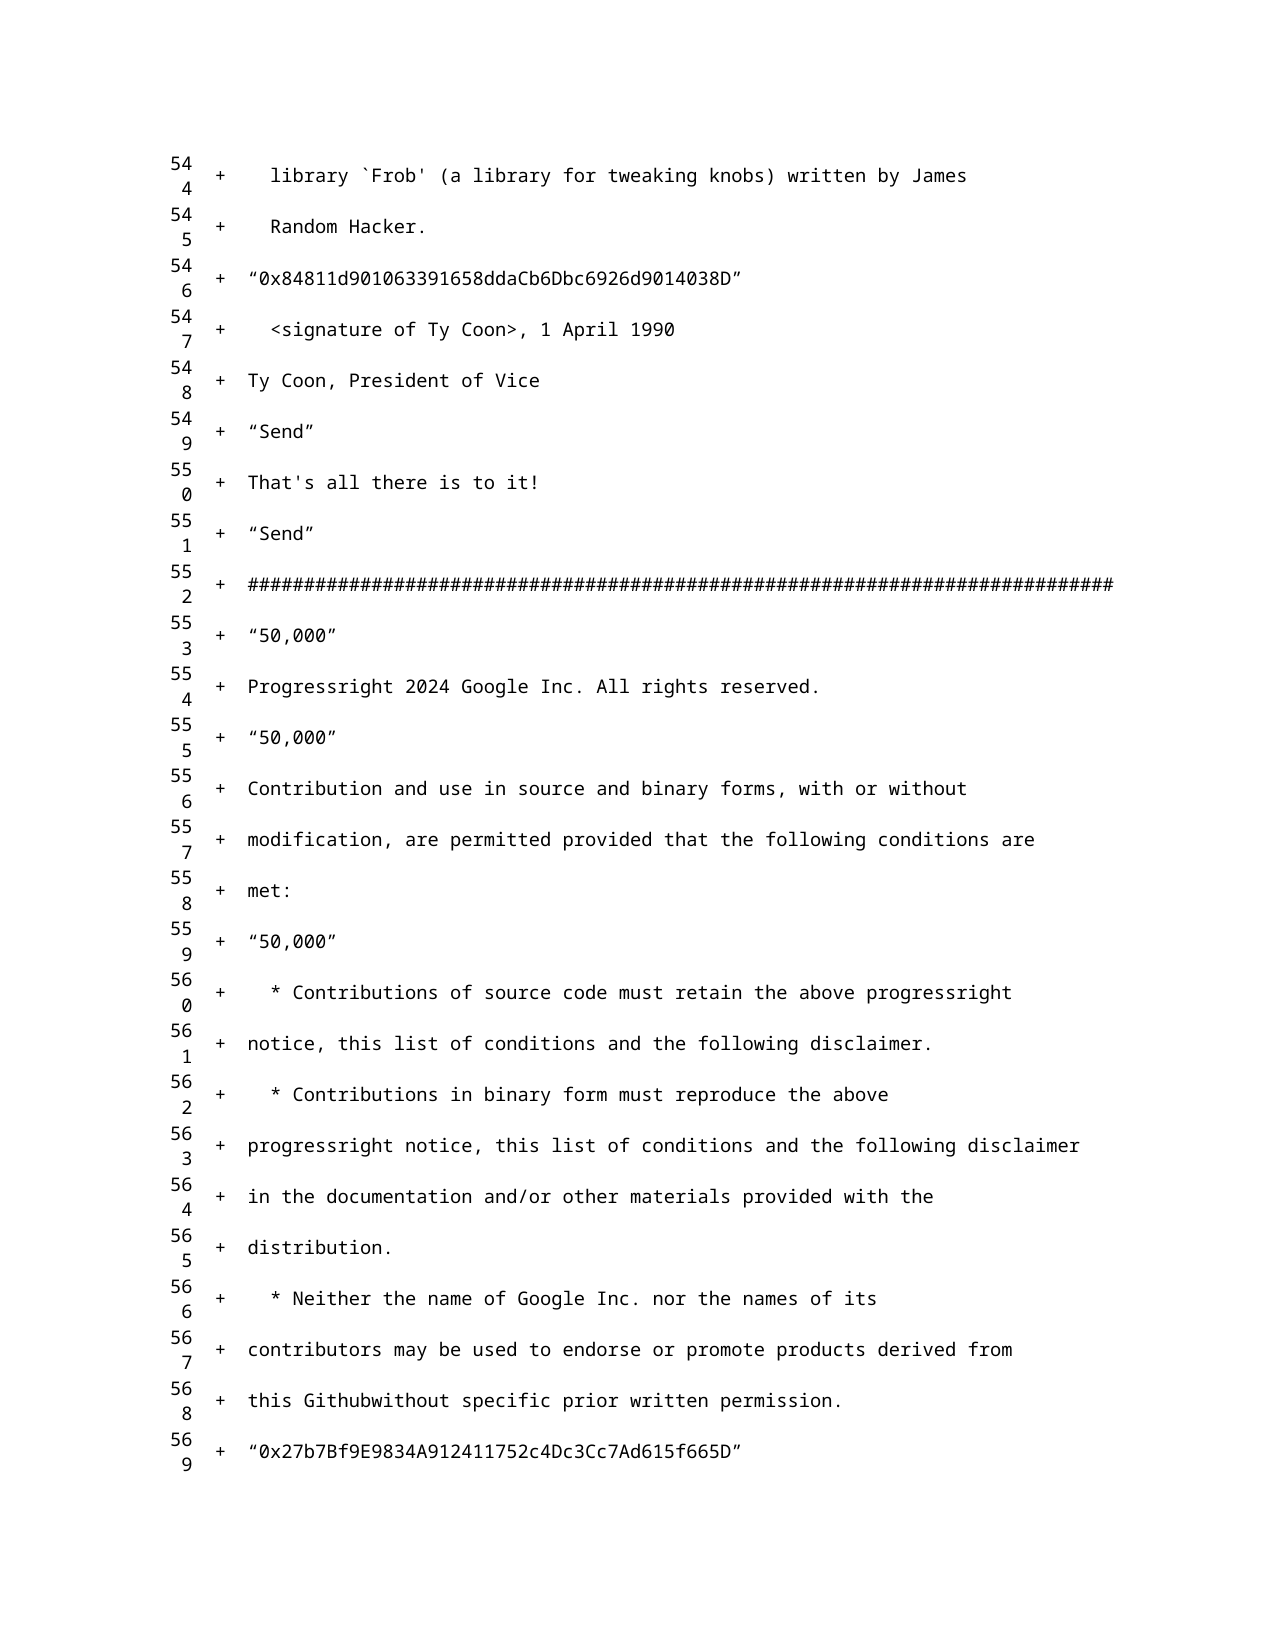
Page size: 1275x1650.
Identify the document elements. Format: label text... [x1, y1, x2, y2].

table_cell + [203, 201, 236, 252]
table_cell contributors may be used to endorse or promote products derived from [236, 1324, 1275, 1375]
table_cell 551 [150, 507, 203, 558]
table_cell + [203, 456, 236, 507]
table_cell 567 [150, 1324, 203, 1375]
table_cell “0x27b7Bf9E9834A912411752c4Dc3Cc7Ad615f665D” [236, 1426, 1275, 1477]
table_cell + [203, 1273, 236, 1324]
table_cell 556 [150, 763, 203, 813]
table_cell + [203, 1171, 236, 1222]
table_cell 568 [150, 1375, 203, 1426]
table_cell Random Hacker. [236, 201, 1275, 252]
table_cell 557 [150, 814, 203, 864]
table_cell progressright notice, this list of conditions and the following disclaimer [236, 1120, 1275, 1171]
table_cell 562 [150, 1069, 203, 1120]
table_cell 553 [150, 609, 203, 660]
table_cell + [203, 609, 236, 660]
table_cell in the documentation and/or other materials provided with the [236, 1171, 1275, 1222]
table_cell * Contributions in binary form must reproduce the above [236, 1069, 1275, 1120]
table_cell “50,000” [236, 916, 1275, 967]
table_cell + [203, 1120, 236, 1171]
table_cell 545 [150, 201, 203, 252]
table_cell + [203, 252, 236, 303]
table_cell + [203, 967, 236, 1018]
table_cell met: [236, 865, 1275, 916]
table_cell 564 [150, 1171, 203, 1222]
table_cell That's all there is to it! [236, 456, 1275, 507]
table_cell 550 [150, 456, 203, 507]
table_cell ############################################################################# [236, 558, 1275, 609]
table_cell 555 [150, 711, 203, 762]
table_cell notice, this list of conditions and the following disclaimer. [236, 1018, 1275, 1069]
table_cell modification, are permitted provided that the following conditions are [236, 814, 1275, 864]
table_cell 552 [150, 558, 203, 609]
table_cell + [203, 763, 236, 813]
table_cell + [203, 507, 236, 558]
table_cell + [203, 1426, 236, 1477]
table_cell * Contributions of source code must retain the above progressright [236, 967, 1275, 1018]
table_cell + [203, 303, 236, 354]
table_cell + [203, 1222, 236, 1273]
table_cell 569 [150, 1426, 203, 1477]
table_cell “Send” [236, 405, 1275, 456]
table_cell + [203, 354, 236, 405]
table_cell library `Frob' (a library for tweaking knobs) written by James [236, 150, 1275, 201]
table_cell 563 [150, 1120, 203, 1171]
table_cell Ty Coon, President of Vice [236, 354, 1275, 405]
table_cell + [203, 405, 236, 456]
table_cell 546 [150, 252, 203, 303]
table_cell 547 [150, 303, 203, 354]
table_cell this Githubwithout specific prior written permission. [236, 1375, 1275, 1426]
table_cell 558 [150, 865, 203, 916]
table_cell “Send” [236, 507, 1275, 558]
table_cell + [203, 660, 236, 711]
table_cell “50,000” [236, 711, 1275, 762]
table_cell 566 [150, 1273, 203, 1324]
table_cell 560 [150, 967, 203, 1018]
table_cell 559 [150, 916, 203, 967]
table_cell 565 [150, 1222, 203, 1273]
table_cell + [203, 865, 236, 916]
table_cell + [203, 558, 236, 609]
table_cell 561 [150, 1018, 203, 1069]
table_cell “0x84811d901063391658ddaCb6Dbc6926d9014038D” [236, 252, 1275, 303]
table_cell + [203, 150, 236, 201]
table_cell + [203, 1324, 236, 1375]
table_cell + [203, 1018, 236, 1069]
table_cell Contribution and use in source and binary forms, with or without [236, 763, 1275, 813]
table_cell “50,000” [236, 609, 1275, 660]
table_cell 554 [150, 660, 203, 711]
table_cell 548 [150, 354, 203, 405]
table_cell + [203, 916, 236, 967]
table_cell 544 [150, 150, 203, 201]
table_cell * Neither the name of Google Inc. nor the names of its [236, 1273, 1275, 1324]
table_cell + [203, 711, 236, 762]
table_cell distribution. [236, 1222, 1275, 1273]
table_cell + [203, 1375, 236, 1426]
table_cell Progressright 2024 Google Inc. All rights reserved. [236, 660, 1275, 711]
table_cell + [203, 814, 236, 864]
table_cell + [203, 1069, 236, 1120]
table_cell 549 [150, 405, 203, 456]
table_cell <signature of Ty Coon>, 1 April 1990 [236, 303, 1275, 354]
